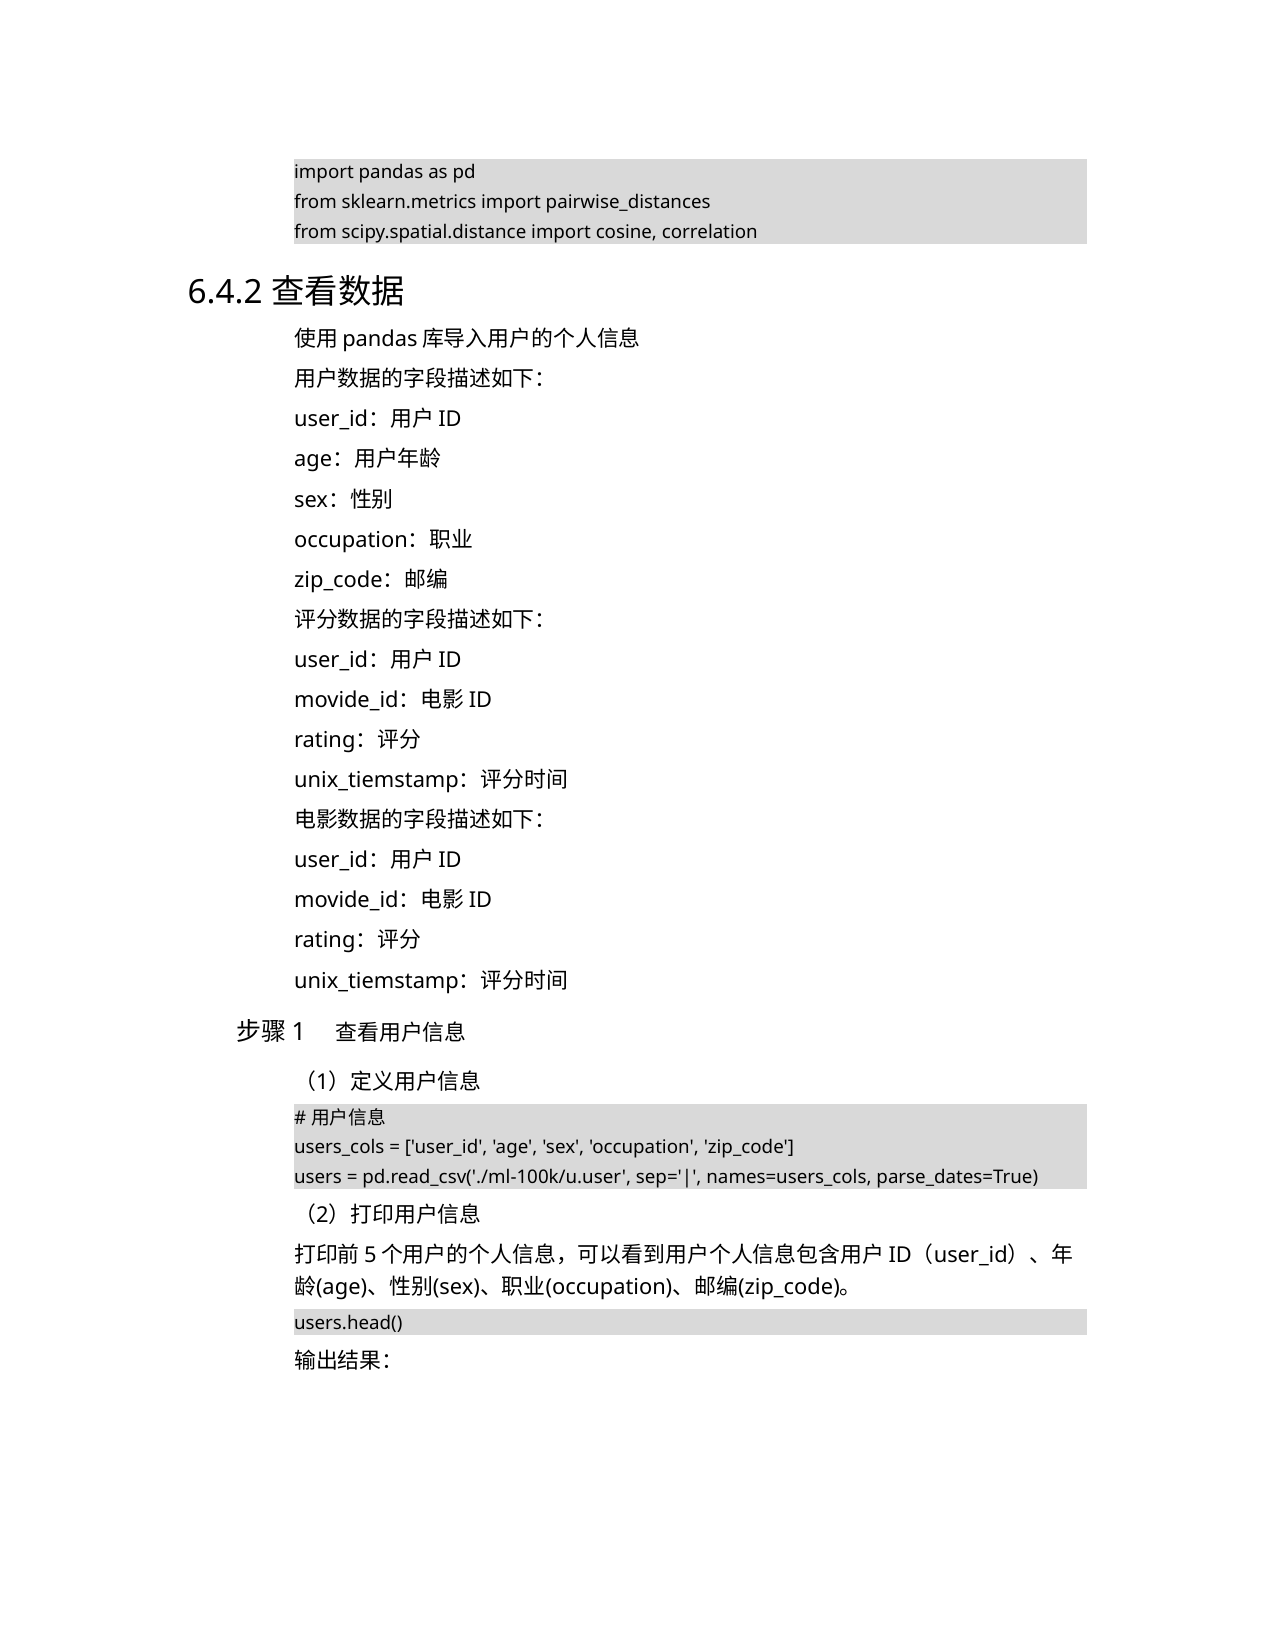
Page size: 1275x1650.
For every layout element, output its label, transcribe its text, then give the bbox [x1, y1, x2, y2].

text user_id：用户ID [294, 842, 1087, 874]
text 输出结果： [294, 1343, 1087, 1375]
text age：用户年龄 [294, 441, 1087, 473]
text 电影数据的字段描述如下： [294, 802, 1087, 834]
text zip_code：邮编 [294, 562, 1087, 593]
text from scipy.spatial.distance import cosine, correlation [294, 218, 1087, 244]
text movide_id：电影ID [294, 882, 1087, 914]
text occupation：职业 [294, 522, 1087, 553]
text rating：评分 [294, 922, 1087, 954]
text 打印前5个用户的个人信息，可以看到用户个人信息包含用户ID（user_id）、年龄(age)、性别(sex)、职业(occupation)、邮编(zip_code)。 [294, 1237, 1087, 1301]
subtitle 查看数据 [187, 264, 1087, 313]
text 使用pandas库导入用户的个人信息 [294, 321, 1087, 353]
text users_cols = ['user_id', 'age', 'sex', 'occupation', 'zip_code'] [294, 1134, 1087, 1159]
text from sklearn.metrics import pairwise_distances [294, 188, 1087, 214]
text unix_tiemstamp：评分时间 [294, 762, 1087, 794]
text （2）打印用户信息 [294, 1197, 1087, 1229]
text 评分数据的字段描述如下： [294, 602, 1087, 633]
text users = pd.read_csv('./ml-100k/u.user', sep='|', names=users_cols, parse_dates=True) [294, 1163, 1087, 1189]
text users.head() [294, 1309, 1087, 1335]
text （1）定义用户信息 [294, 1064, 1087, 1096]
text unix_tiemstamp：评分时间 [294, 963, 1087, 994]
text import pandas as pd [294, 159, 1087, 184]
text 用户数据的字段描述如下： [294, 361, 1087, 393]
text user_id：用户ID [294, 401, 1087, 433]
text movide_id：电影ID [294, 682, 1087, 714]
text sex：性别 [294, 482, 1087, 513]
text user_id：用户ID [294, 642, 1087, 674]
text 查看用户信息 [306, 1011, 1087, 1047]
text # 用户信息 [294, 1104, 1087, 1129]
text rating：评分 [294, 722, 1087, 754]
